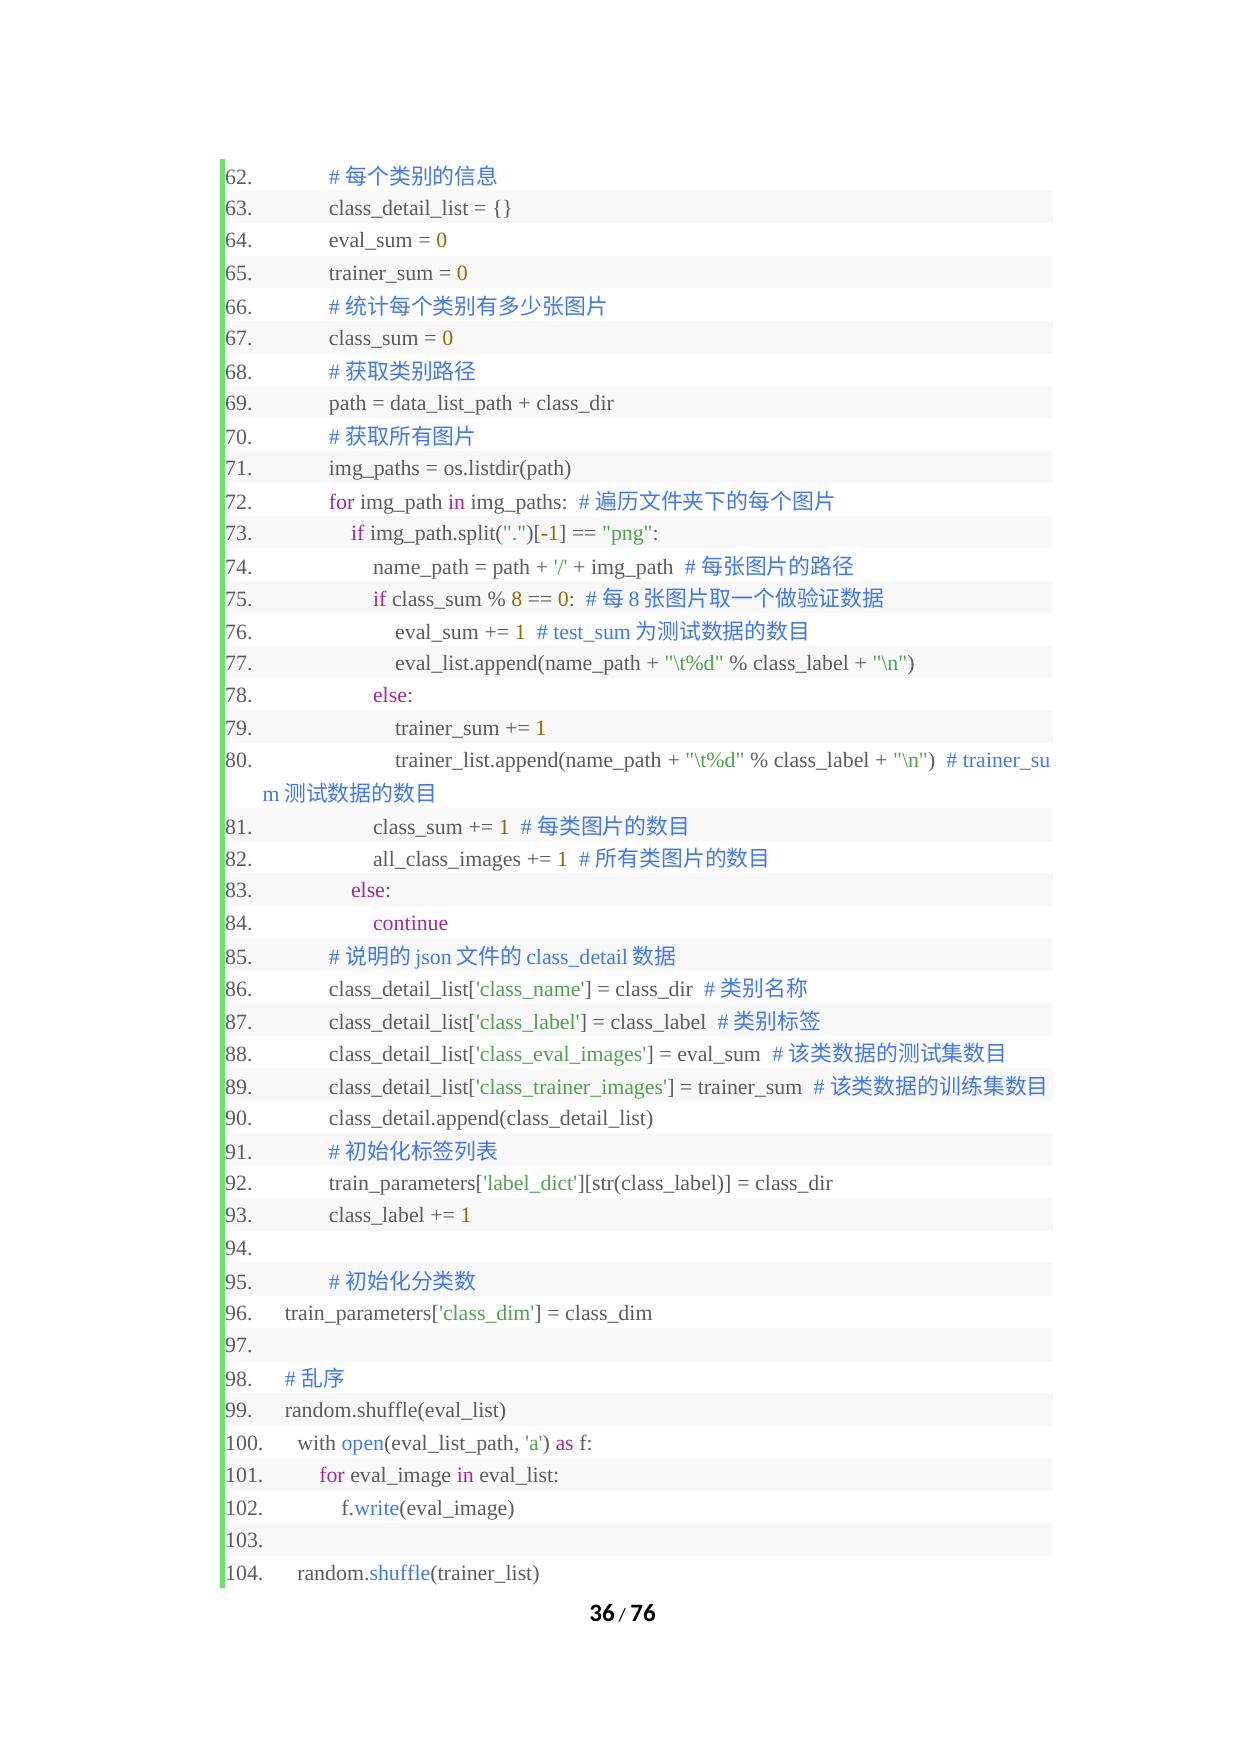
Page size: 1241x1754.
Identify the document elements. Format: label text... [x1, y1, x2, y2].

list class_label += 1 [225, 1198, 1053, 1231]
list class_detail_list['class_name'] = class_dir # 类别名称 [225, 971, 1053, 1003]
list class_sum += 1 # 每类图片的数目 [225, 808, 1053, 841]
list # 说明的json文件的class_detail数据 [225, 938, 1053, 971]
list # 获取类别路径 [225, 353, 1053, 386]
list class_detail_list['class_eval_images'] = eval_sum # 该类数据的测试集数目 [225, 1036, 1053, 1068]
list path = data_list_path + class_dir [225, 386, 1053, 418]
list continue [225, 906, 1053, 938]
list with open(eval_list_path, 'a') as f: [225, 1426, 1053, 1458]
list trainer_list.append(name_path + "\t%d" % class_label + "\n") # trainer_sum测试数据的数目 [225, 743, 1053, 808]
list class_detail_list['class_label'] = class_label # 类别标签 [225, 1003, 1053, 1036]
list eval_sum = 0 [225, 223, 1053, 256]
list # 每个类别的信息 [220, 158, 1053, 191]
list img_paths = os.listdir(path) [225, 451, 1053, 483]
list all_class_images += 1 # 所有类图片的数目 [225, 841, 1053, 873]
list eval_sum += 1 # test_sum为测试数据的数目 [225, 613, 1053, 646]
list random.shuffle(eval_list) [225, 1393, 1053, 1426]
list for eval_image in eval_list: [225, 1458, 1053, 1491]
list if img_path.split(".")[-1] == "png": [225, 516, 1053, 548]
list # 乱序 [225, 1361, 1053, 1393]
list trainer_sum = 0 [225, 256, 1053, 288]
list else: [225, 678, 1053, 711]
list # 统计每个类别有多少张图片 [225, 288, 1053, 321]
list trainer_sum += 1 [225, 711, 1053, 743]
list train_parameters['class_dim'] = class_dim [225, 1296, 1053, 1328]
list f.write(eval_image) [225, 1491, 1053, 1523]
list eval_list.append(name_path + "\t%d" % class_label + "\n") [225, 646, 1053, 678]
list # 获取所有图片 [225, 418, 1053, 451]
list if class_sum % 8 == 0: # 每8张图片取一个做验证数据 [225, 581, 1053, 613]
list class_sum = 0 [225, 321, 1053, 353]
list class_detail.append(class_detail_list) [225, 1101, 1053, 1133]
list for img_path in img_paths: # 遍历文件夹下的每个图片 [225, 483, 1053, 516]
list class_detail_list = {} [225, 191, 1053, 223]
list train_parameters['label_dict'][str(class_label)] = class_dir [225, 1166, 1053, 1198]
list else: [225, 873, 1053, 906]
list random.shuffle(trainer_list) [225, 1556, 1053, 1588]
list name_path = path + '/' + img_path # 每张图片的路径 [225, 548, 1053, 581]
list class_detail_list['class_trainer_images'] = trainer_sum # 该类数据的训练集数目 [225, 1068, 1053, 1101]
list # 初始化分类数 [225, 1263, 1053, 1296]
list # 初始化标签列表 [225, 1133, 1053, 1166]
